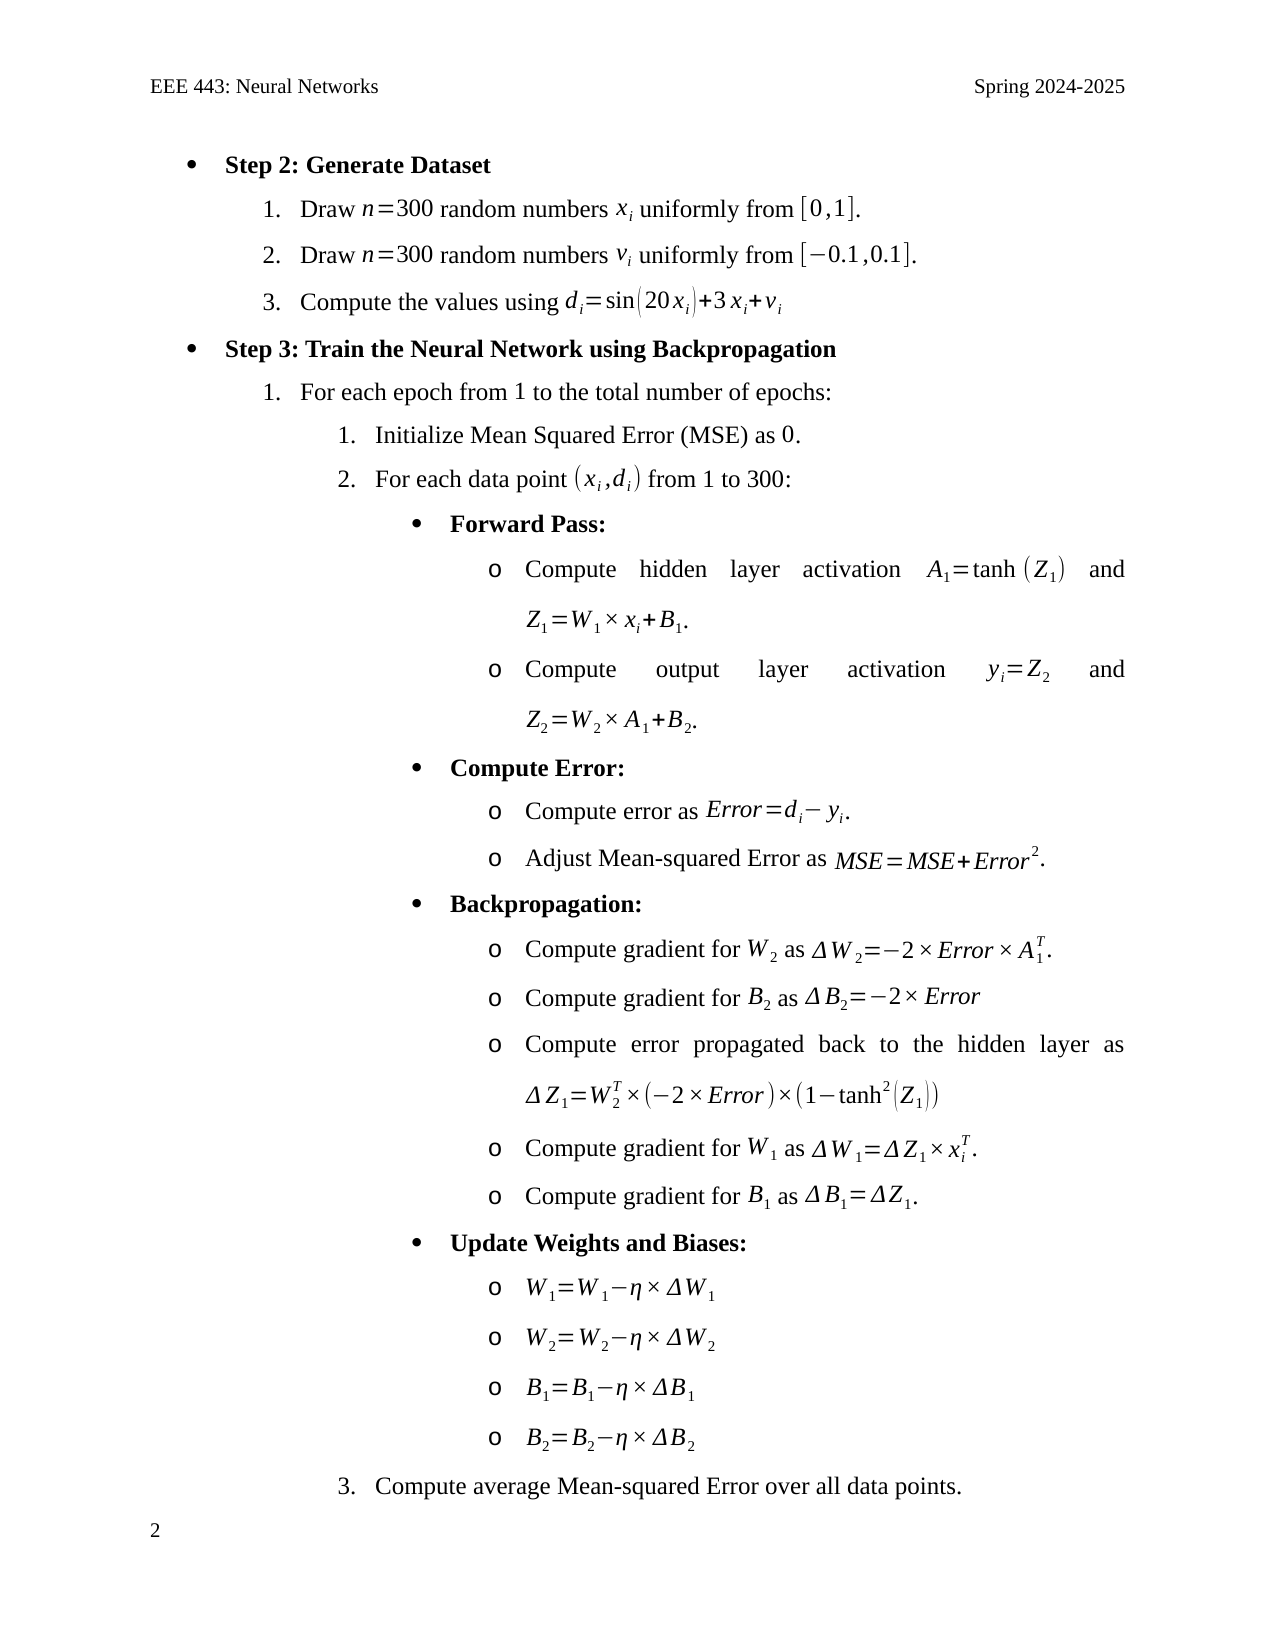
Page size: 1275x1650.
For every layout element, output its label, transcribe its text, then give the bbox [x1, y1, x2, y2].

list Forward Pass: [412, 509, 1125, 538]
list Compute hidden layer activation and . [487, 552, 1125, 638]
list For each epoch from to the total number of epochs: [262, 377, 1125, 406]
list Draw random numbers uniformly from . [262, 193, 1125, 224]
list For each data point from to : [337, 463, 1125, 495]
list Compute gradient for as . [487, 932, 1125, 967]
list Step 3: Train the Neural Network using Backpropagation [187, 334, 1125, 362]
list Initialize Mean Squared Error (MSE) as . [337, 420, 1125, 449]
list Compute average Mean-squared Error over all data points. [337, 1471, 1125, 1500]
list Step 2: Generate Dataset [187, 150, 1125, 179]
list Adjust Mean-squared Error as . [487, 843, 1125, 874]
list Compute gradient for as . [487, 1181, 1125, 1212]
list Compute output layer activation and . [487, 653, 1125, 738]
list Compute error as . [487, 796, 1125, 827]
list Update Weights and Biases: [412, 1228, 1125, 1257]
list Compute the values using [262, 284, 1125, 319]
list Draw random numbers uniformly from . [262, 239, 1125, 270]
list Compute Error: [412, 753, 1125, 782]
list Backpropagation: [412, 889, 1125, 918]
list Compute error propagated back to the hidden layer as [487, 1029, 1125, 1114]
list Compute gradient for as [487, 983, 1125, 1014]
list Compute gradient for as . [487, 1131, 1125, 1166]
